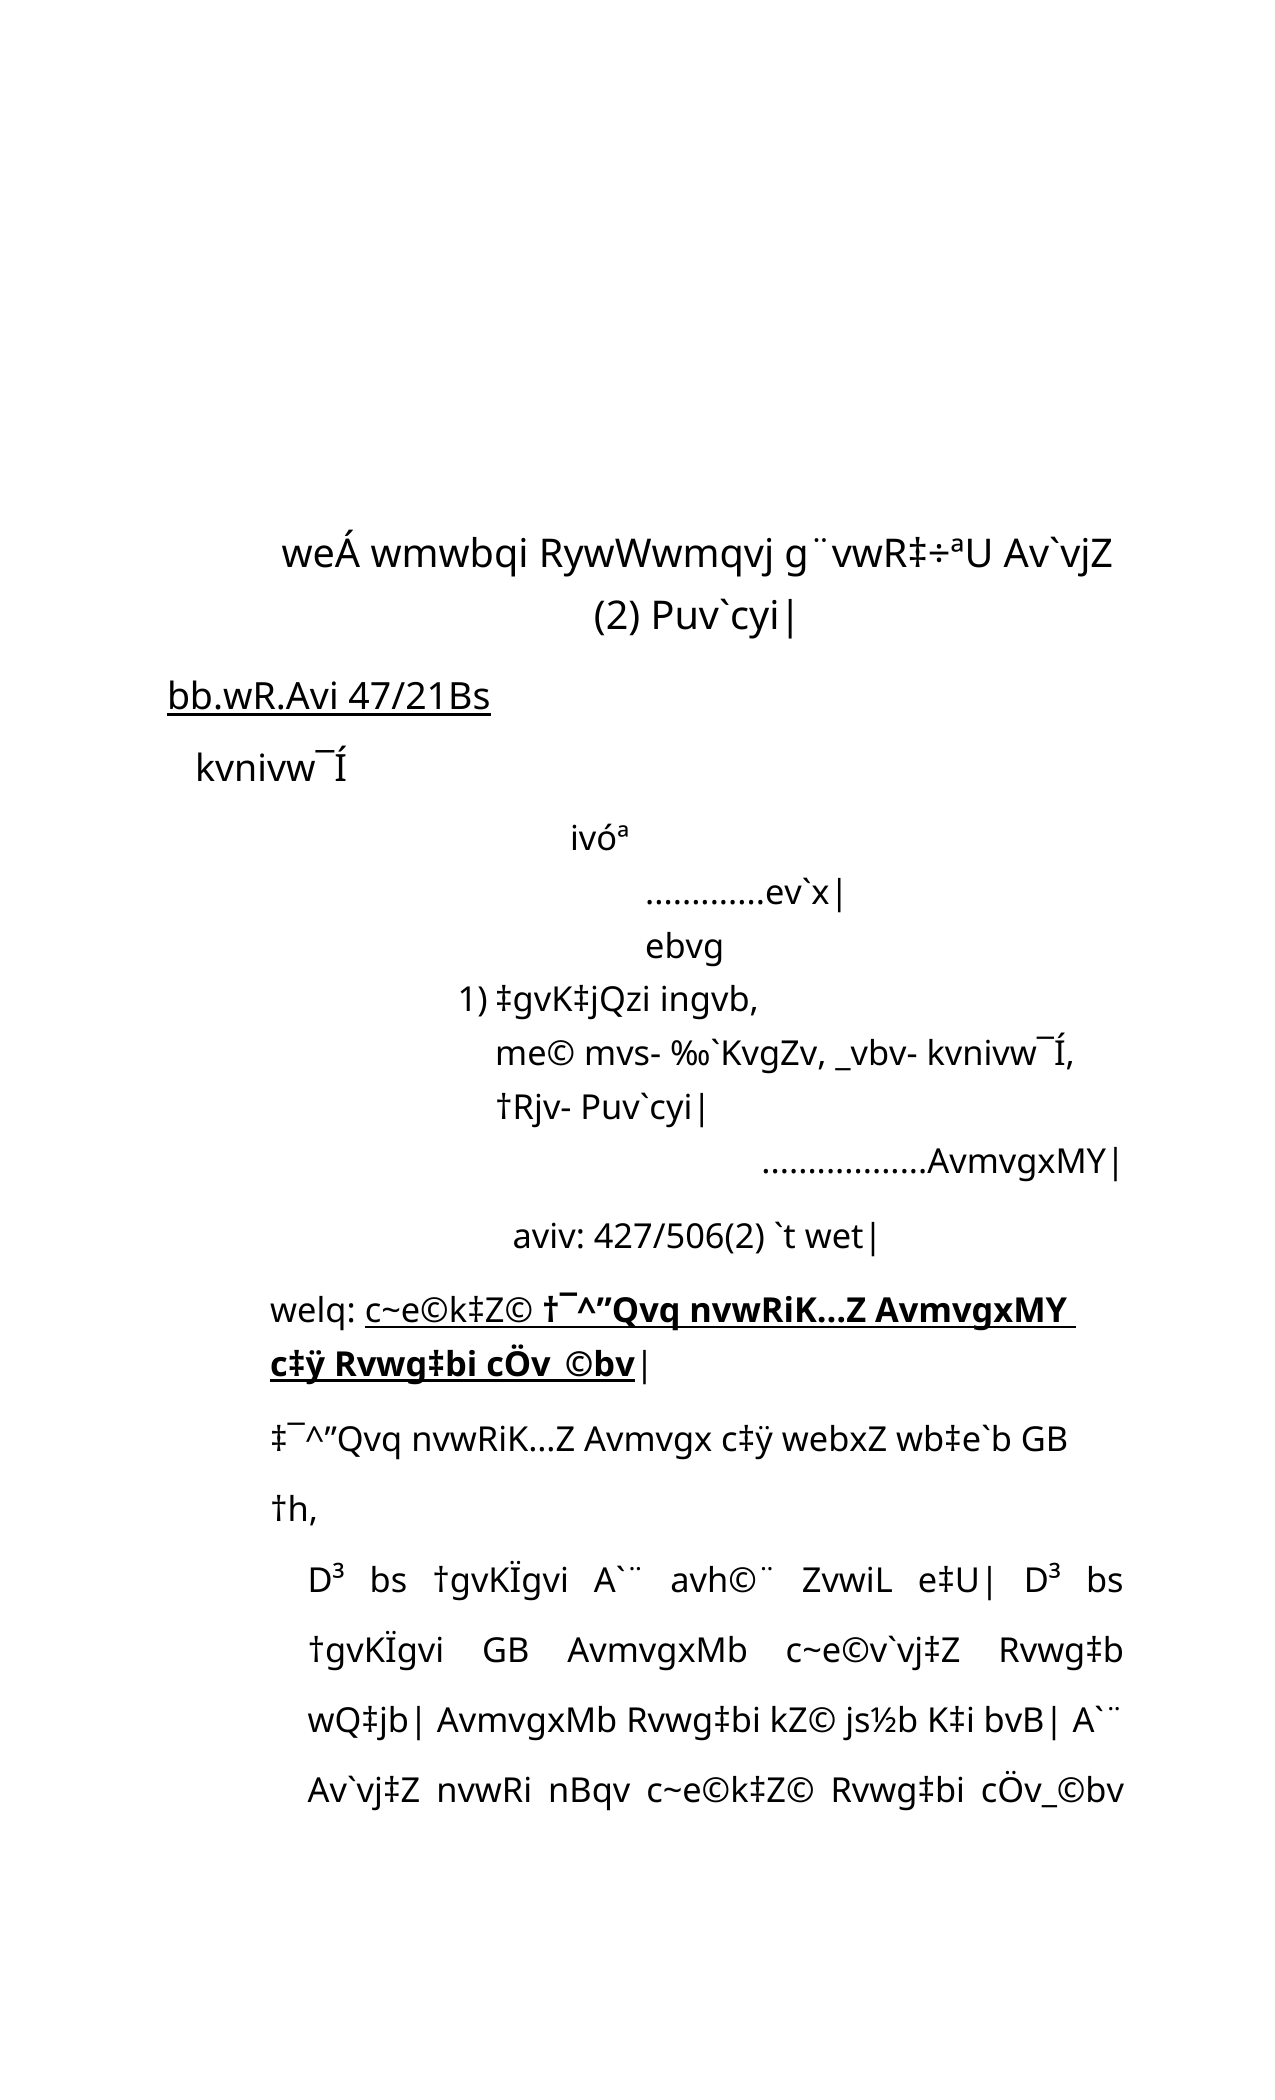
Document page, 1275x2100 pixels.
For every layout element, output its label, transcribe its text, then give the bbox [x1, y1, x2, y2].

text ‡¯^”Qvq nvwRiK…Z Avmvgx c‡ÿ webxZ wb‡e`b GB †h, [270, 1414, 1125, 1532]
list ‡gvK‡jQzi ingvb, [457, 975, 1125, 1022]
text bb.wR.Avi 47/21Bs [167, 670, 1125, 721]
text welq: c~e©k‡Z© †¯^”Qvq nvwRiK…Z AvmvgxMY c‡ÿ Rvwg‡bi cÖv_©bv| [270, 1286, 1125, 1387]
text weÁ wmwbqi RywWwmqvj g¨vwR‡÷ªU Av`vjZ (2) Puv`cyi| [270, 525, 1125, 641]
text ivóª .............ev`x| [570, 813, 1125, 914]
text ebvg [570, 921, 1125, 968]
list ..................AvmvgxMY| [345, 1137, 1125, 1183]
text aviv: 427/506(2) `t wet| [270, 1211, 1125, 1258]
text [307, 1555, 1125, 1813]
text kvnivw¯Í [167, 742, 1125, 793]
list me© mvs- ‰`KvgZv, _vbv- kvnivw¯Í, †Rjv- Puv`cyi| [495, 1029, 1125, 1130]
